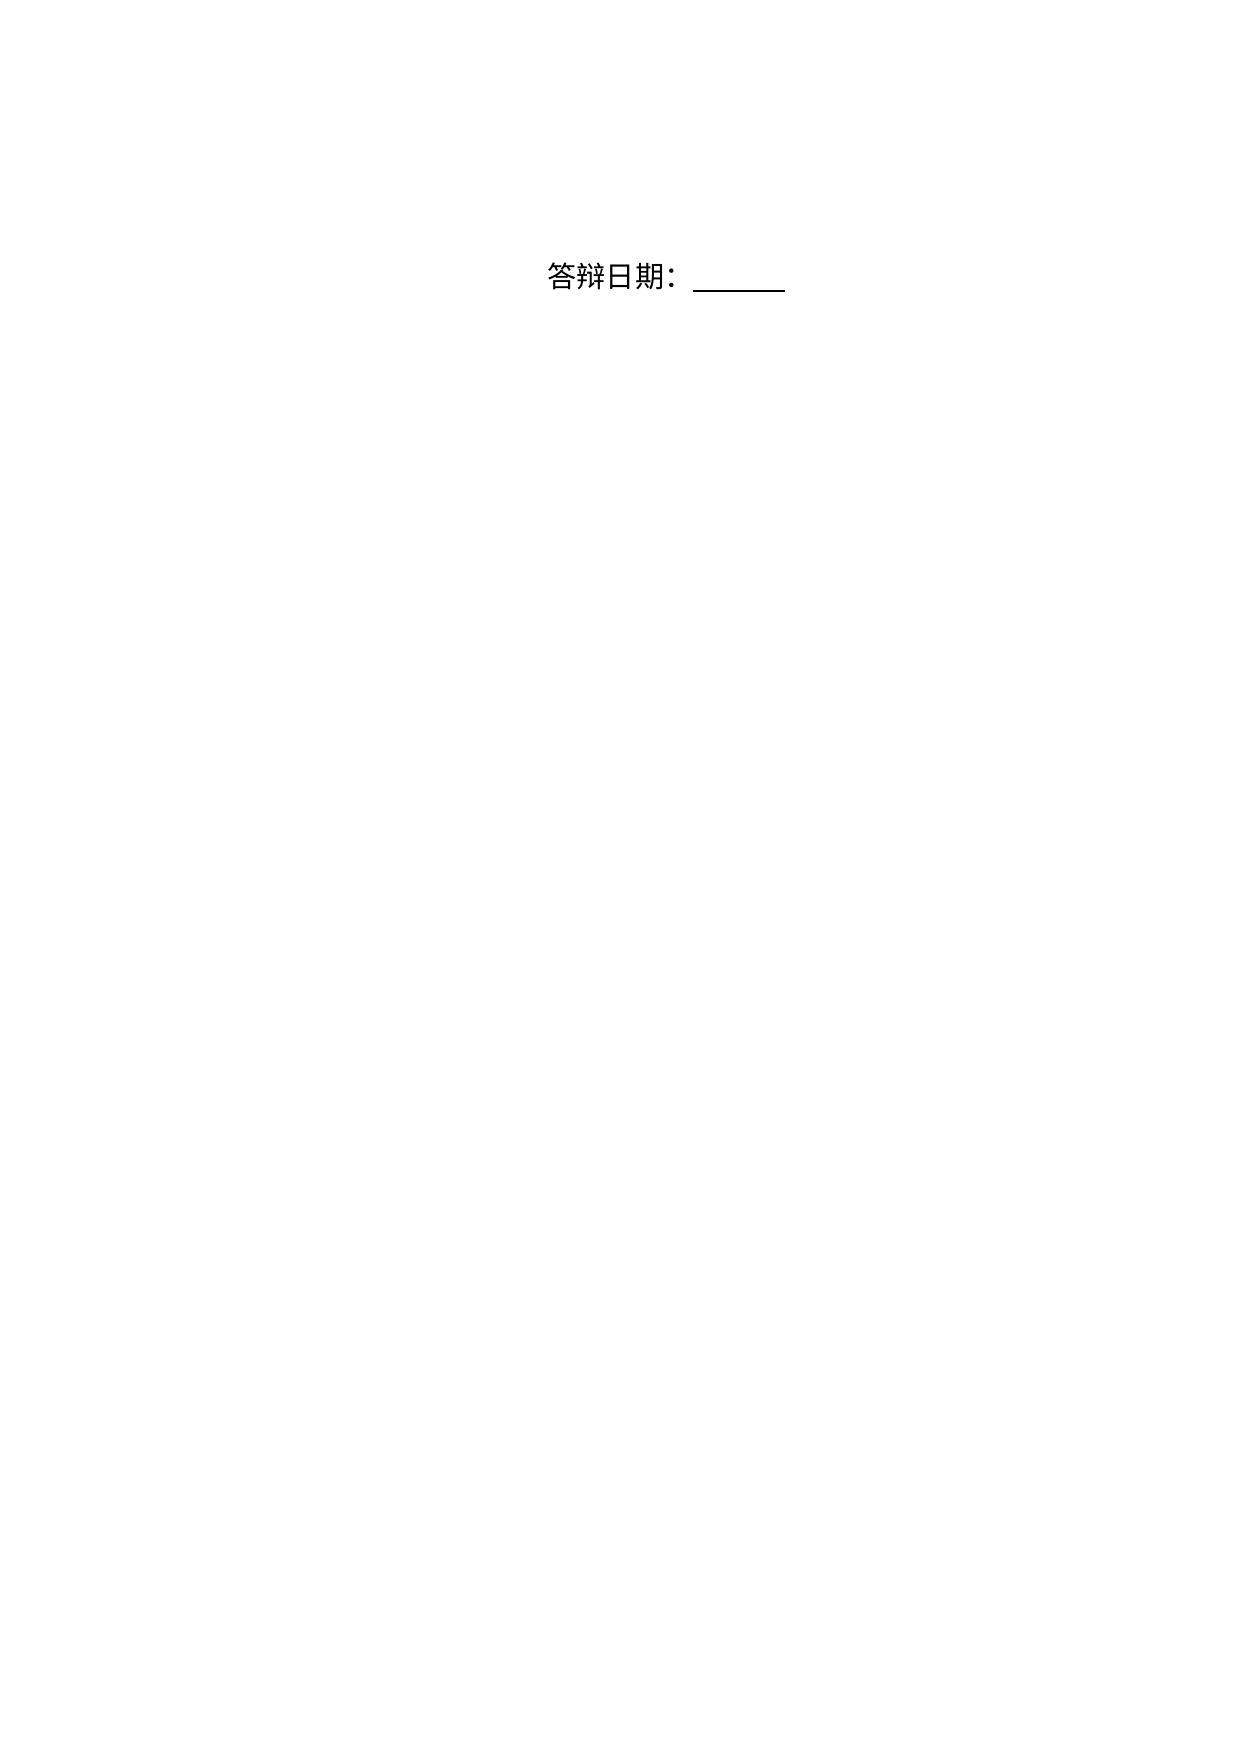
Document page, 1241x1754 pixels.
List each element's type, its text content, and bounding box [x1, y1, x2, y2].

text 答辩日期： [148, 248, 1092, 298]
